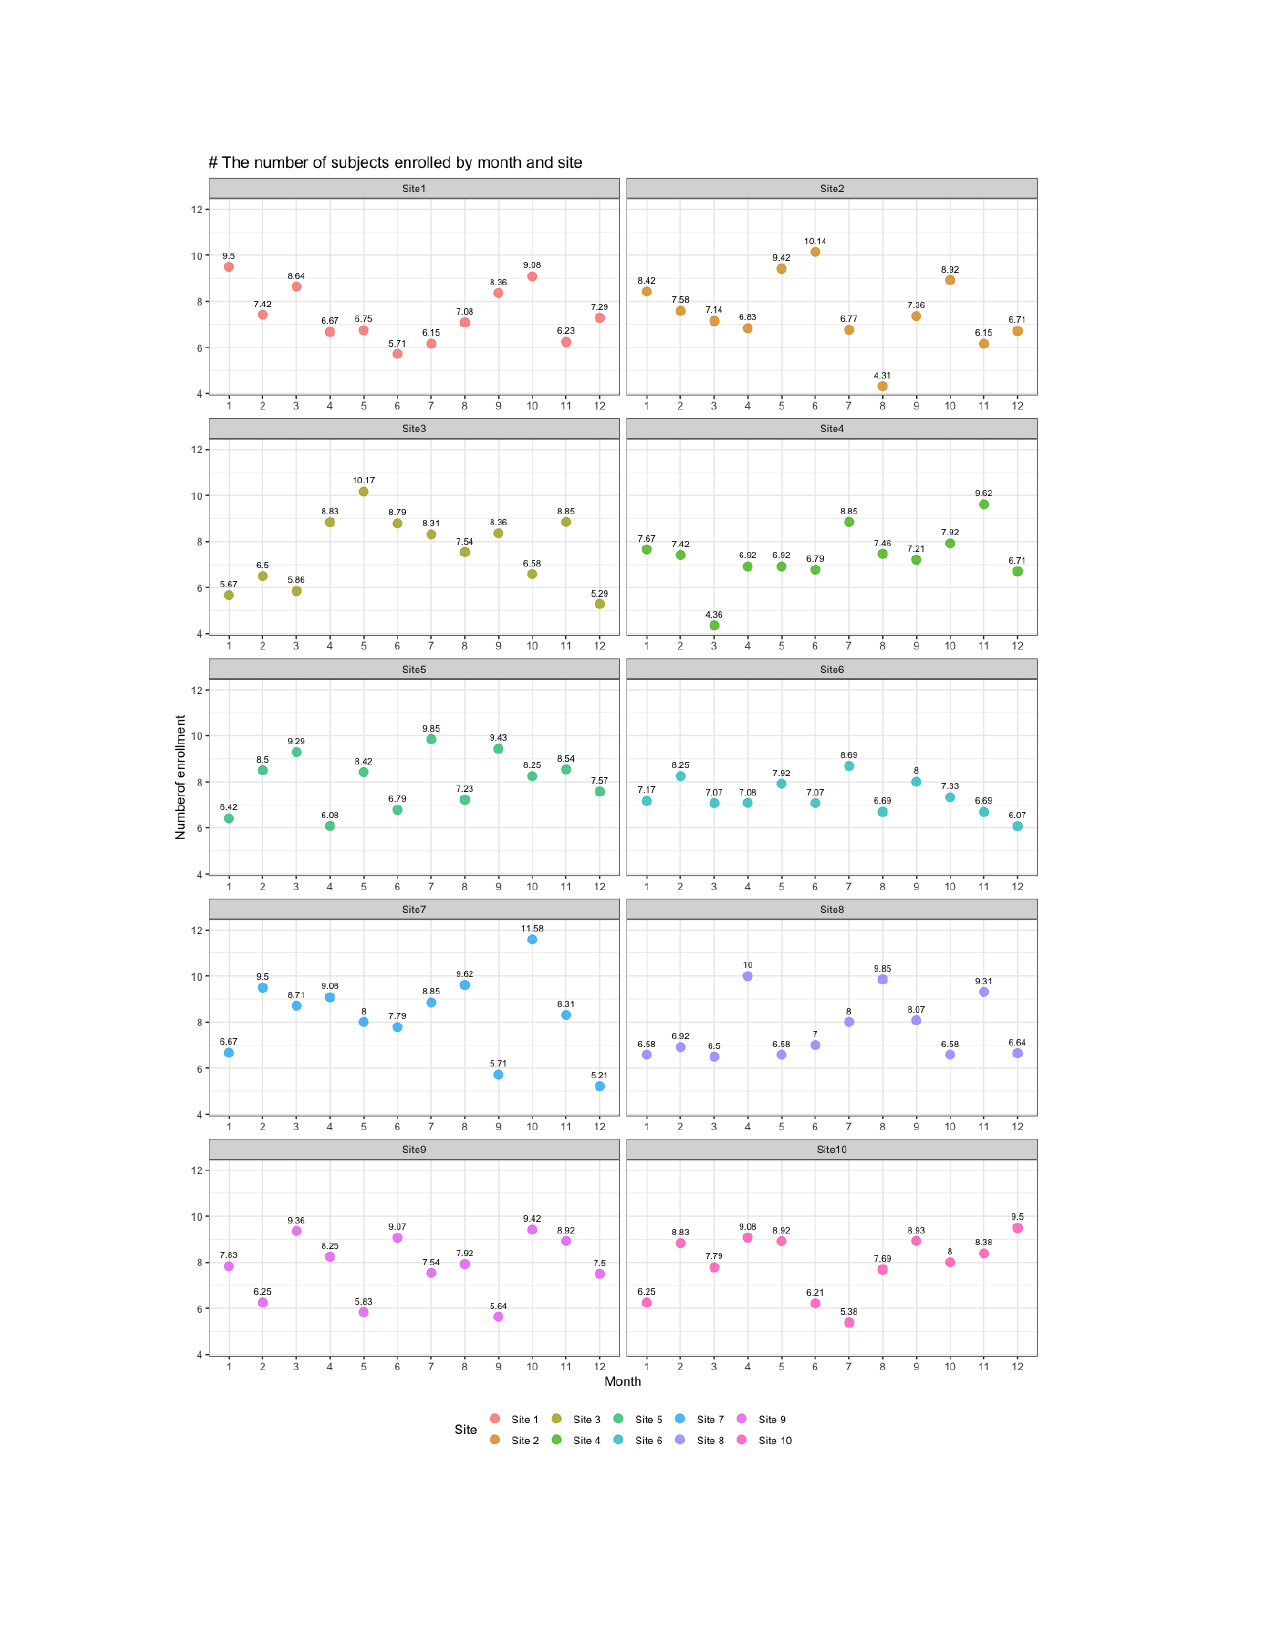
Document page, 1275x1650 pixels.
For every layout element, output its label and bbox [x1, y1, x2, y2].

picture [168, 150, 1044, 1463]
